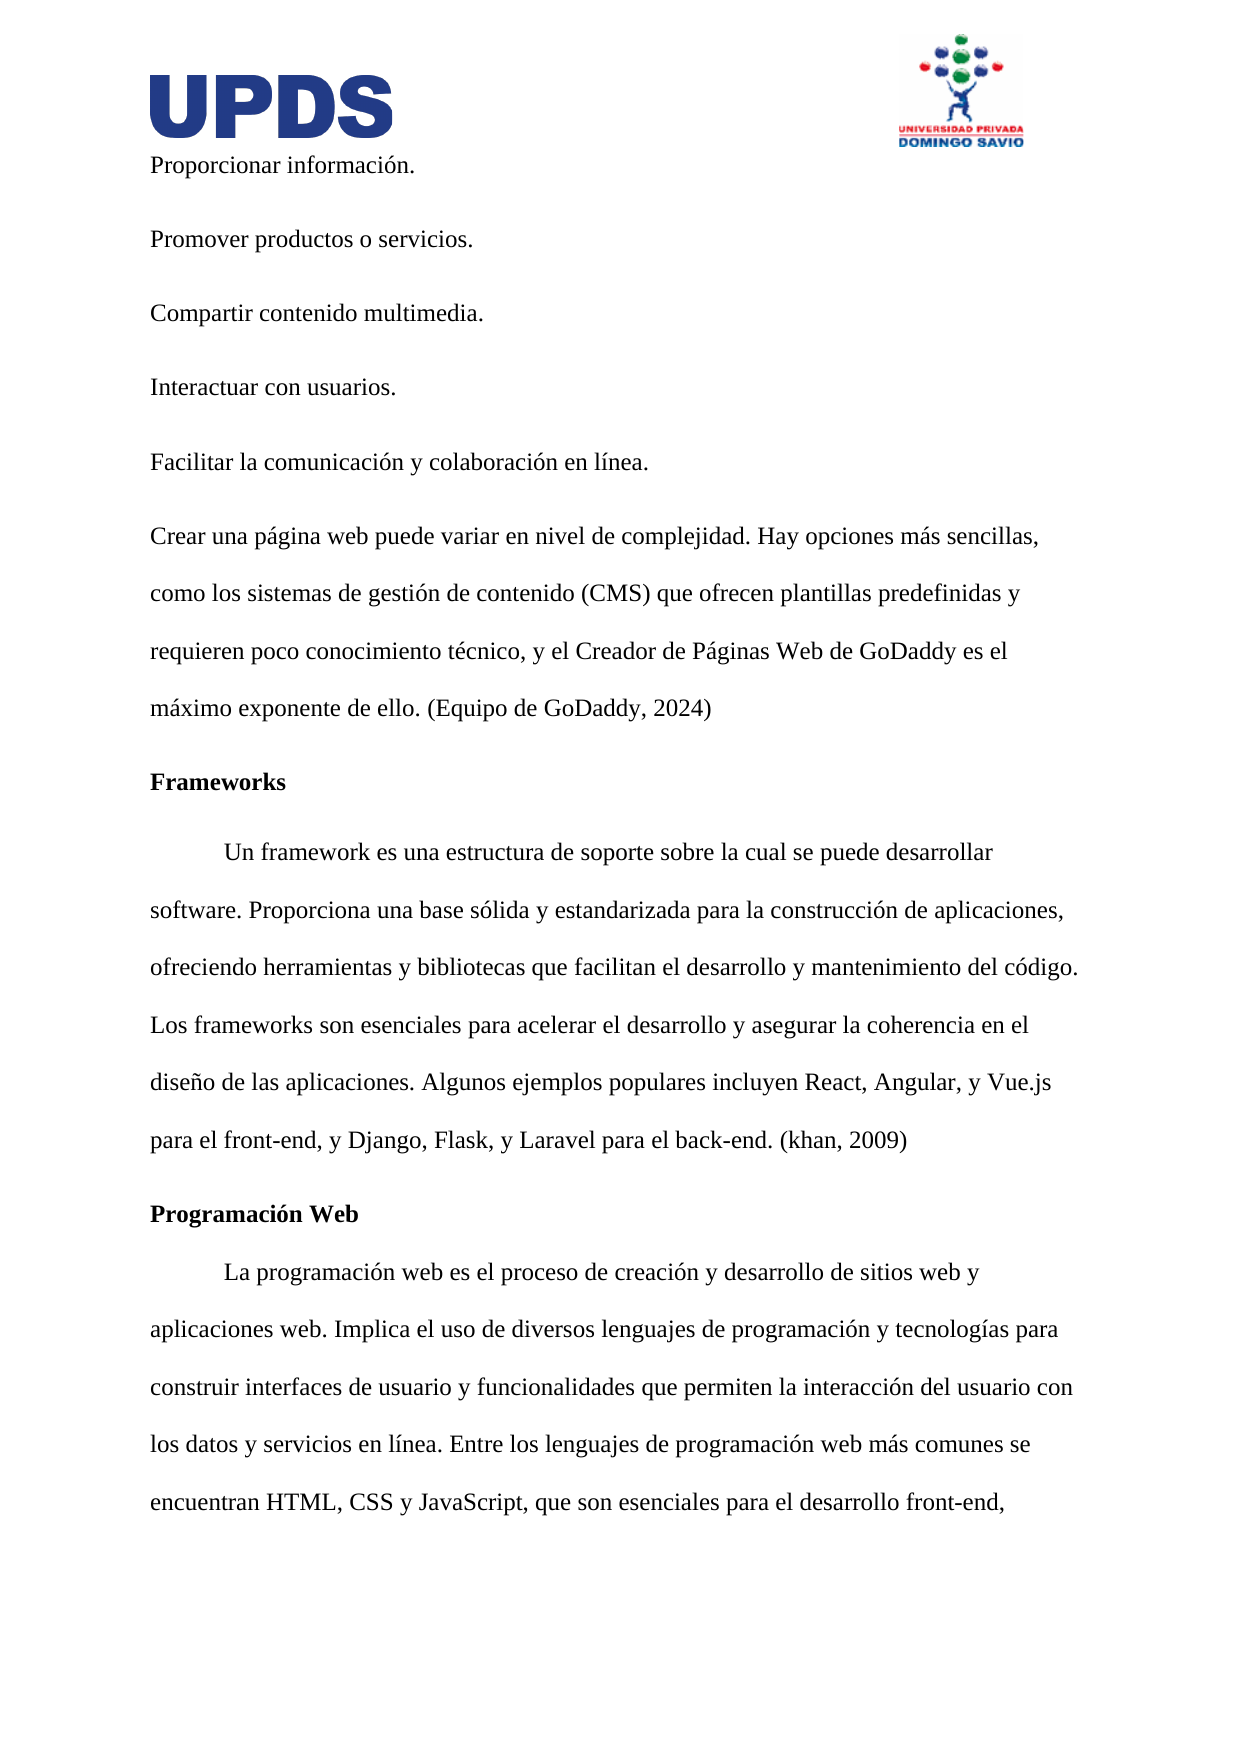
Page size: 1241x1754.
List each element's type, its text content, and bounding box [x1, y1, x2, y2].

picture [150, 75, 393, 138]
subtitle Frameworks [150, 767, 1090, 796]
subtitle Programación Web [150, 1199, 1090, 1228]
text Facilitar la comunicación y colaboración en línea. [150, 447, 1090, 475]
text Un framework es una estructura de soporte sobre la cual se puede desarrollar software. Proporciona una base sólida y estandarizada para la construcción de aplicaciones, ofreciendo herramientas y bibliotecas que facilitan el desarrollo y mantenimiento del código. Los frameworks son esenciales para acelerar el desarrollo y asegurar la coherencia en el diseño de las aplicaciones. Algunos ejemplos populares incluyen React, Angular, y Vue.js para el front-end, y Django, Flask, y Laravel para el back-end. [150, 837, 1090, 1154]
text Proporcionar información. [150, 150, 1090, 179]
text Crear una página web puede variar en nivel de complejidad. Hay opciones más sencillas, como los sistemas de gestión de contenido (CMS) que ofrecen plantillas predefinidas y requieren poco conocimiento técnico, y el Creador de Páginas Web de GoDaddy es el máximo exponente de ello. [150, 521, 1090, 722]
text Promover productos o servicios. [150, 224, 1090, 253]
text Compartir contenido multimedia. [150, 298, 1090, 327]
picture [899, 34, 1024, 147]
text Interactuar con usuarios. [150, 372, 1090, 401]
